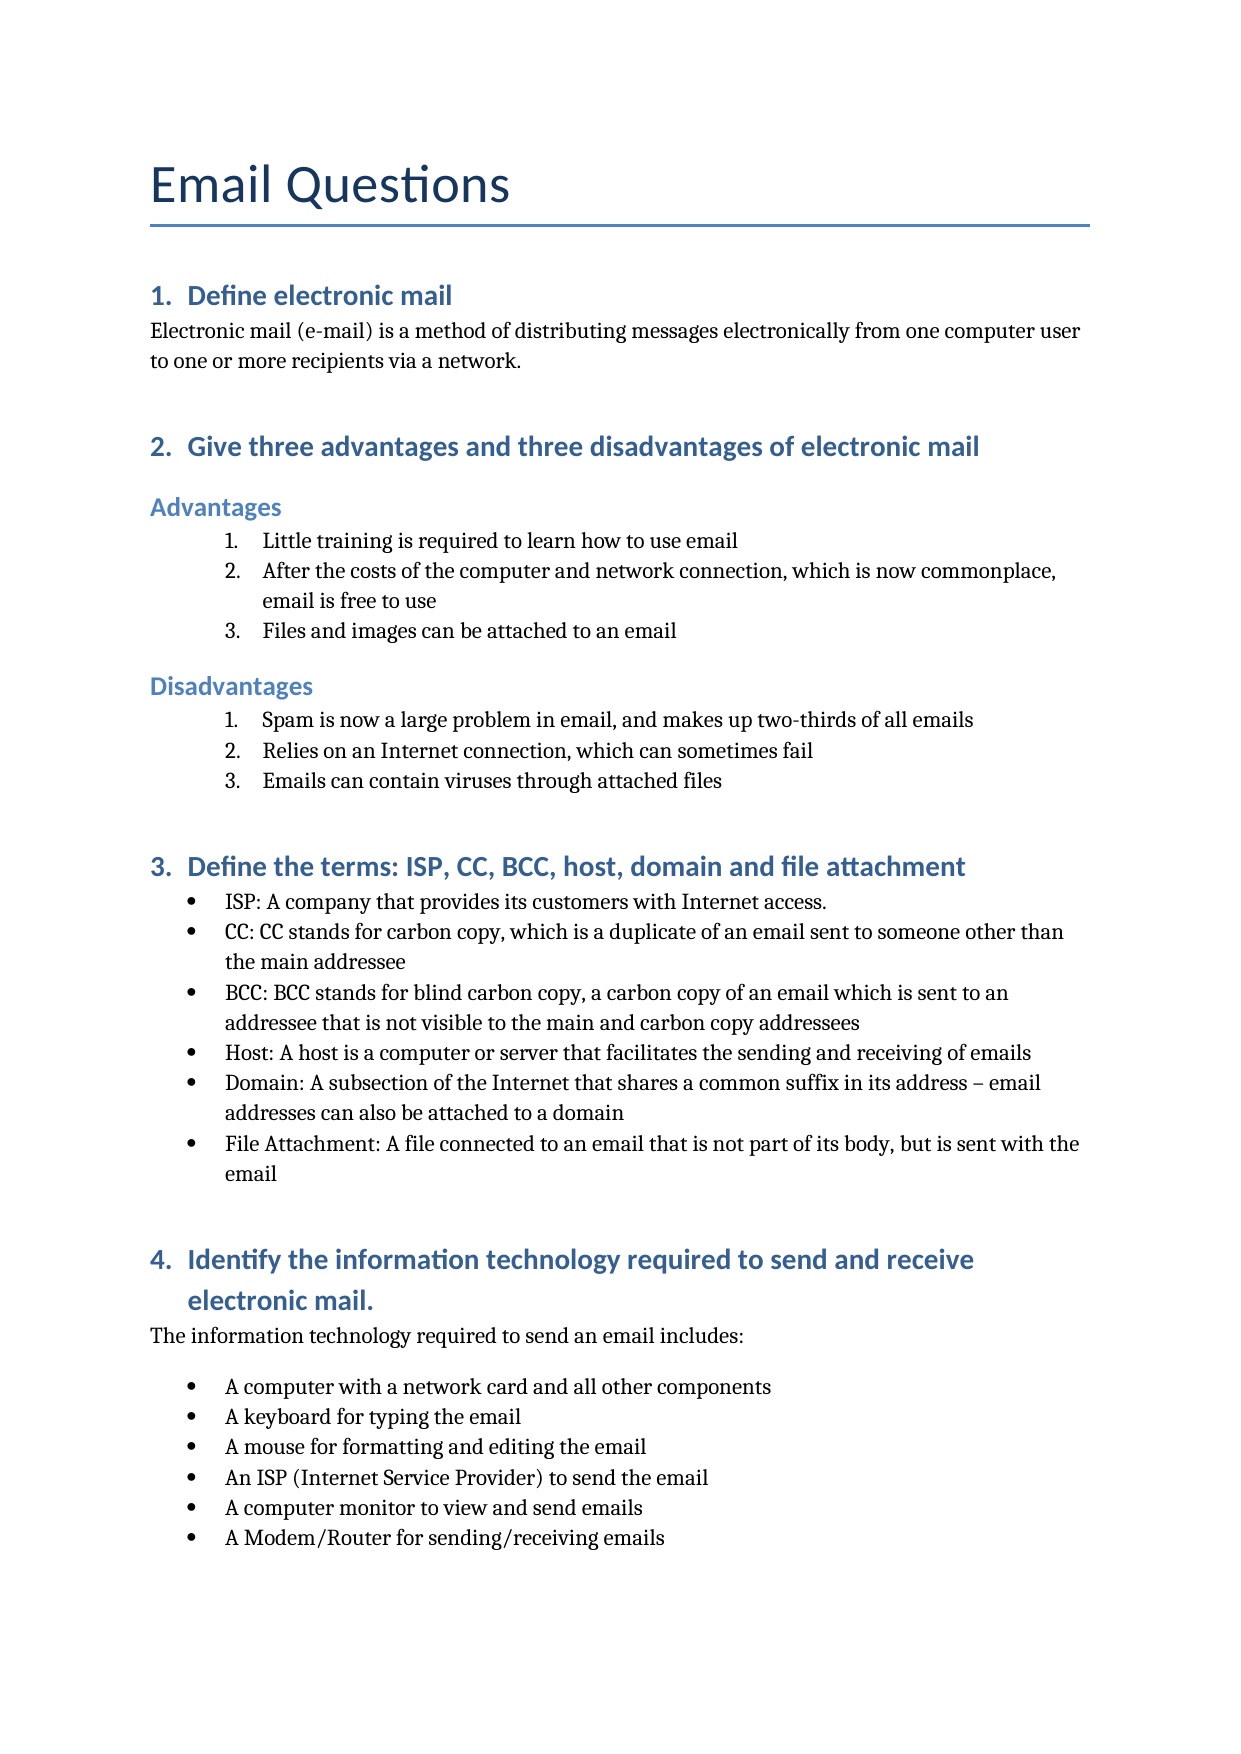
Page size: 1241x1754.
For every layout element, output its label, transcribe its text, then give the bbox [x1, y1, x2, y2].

subtitle Give three advantages and three disadvantages of electronic mail [150, 428, 1090, 463]
list A mouse for formatting and editing the email [187, 1434, 1090, 1461]
subtitle Define electronic mail [150, 277, 1090, 312]
subtitle Advantages [150, 490, 1090, 523]
list A keyboard for typing the email [187, 1404, 1090, 1430]
text Electronic mail (e-mail) is a method of distributing messages electronically from one computer user to one or more recipients via a network. [150, 317, 1090, 374]
list File Attachment: A file connected to an email that is not part of its body, but is sent with the email [187, 1130, 1090, 1187]
list A computer monitor to view and send emails [187, 1494, 1090, 1521]
subtitle Identify the information technology required to send and receive electronic mail. [150, 1241, 1090, 1317]
list Little training is required to learn how to use email [225, 528, 1090, 554]
list A computer with a network card and all other components [187, 1374, 1090, 1400]
list A Modem/Router for sending/receiving emails [187, 1525, 1090, 1551]
list Spam is now a large problem in email, and makes up two-thirds of all emails [225, 707, 1090, 733]
subtitle Define the terms: ISP, CC, BCC, host, domain and file attachment [150, 848, 1090, 883]
list ISP: A company that provides its customers with Internet access. [187, 889, 1090, 915]
list BCC: BCC stands for blind carbon copy, a carbon copy of an email which is sent to an addressee that is not visible to the main and carbon copy addressees [187, 979, 1090, 1036]
list Files and images can be attached to an email [225, 618, 1090, 644]
title Email Questions [150, 150, 1090, 224]
list Domain: A subsection of the Internet that shares a common suffix in its address – email addresses can also be attached to a domain [187, 1070, 1090, 1127]
text The information technology required to send an email includes: [150, 1323, 1090, 1349]
list CC: CC stands for carbon copy, which is a duplicate of an email sent to someone other than the main addressee [187, 919, 1090, 976]
subtitle Disadvantages [150, 669, 1090, 702]
list After the costs of the computer and network connection, which is now commonplace, email is free to use [225, 558, 1090, 614]
list An ISP (Internet Service Provider) to send the email [187, 1464, 1090, 1491]
list Relies on an Internet connection, which can sometimes fail [225, 737, 1090, 764]
list Host: A host is a computer or server that facilitates the sending and receiving of emails [187, 1040, 1090, 1066]
list Emails can contain viruses through attached files [225, 768, 1090, 794]
